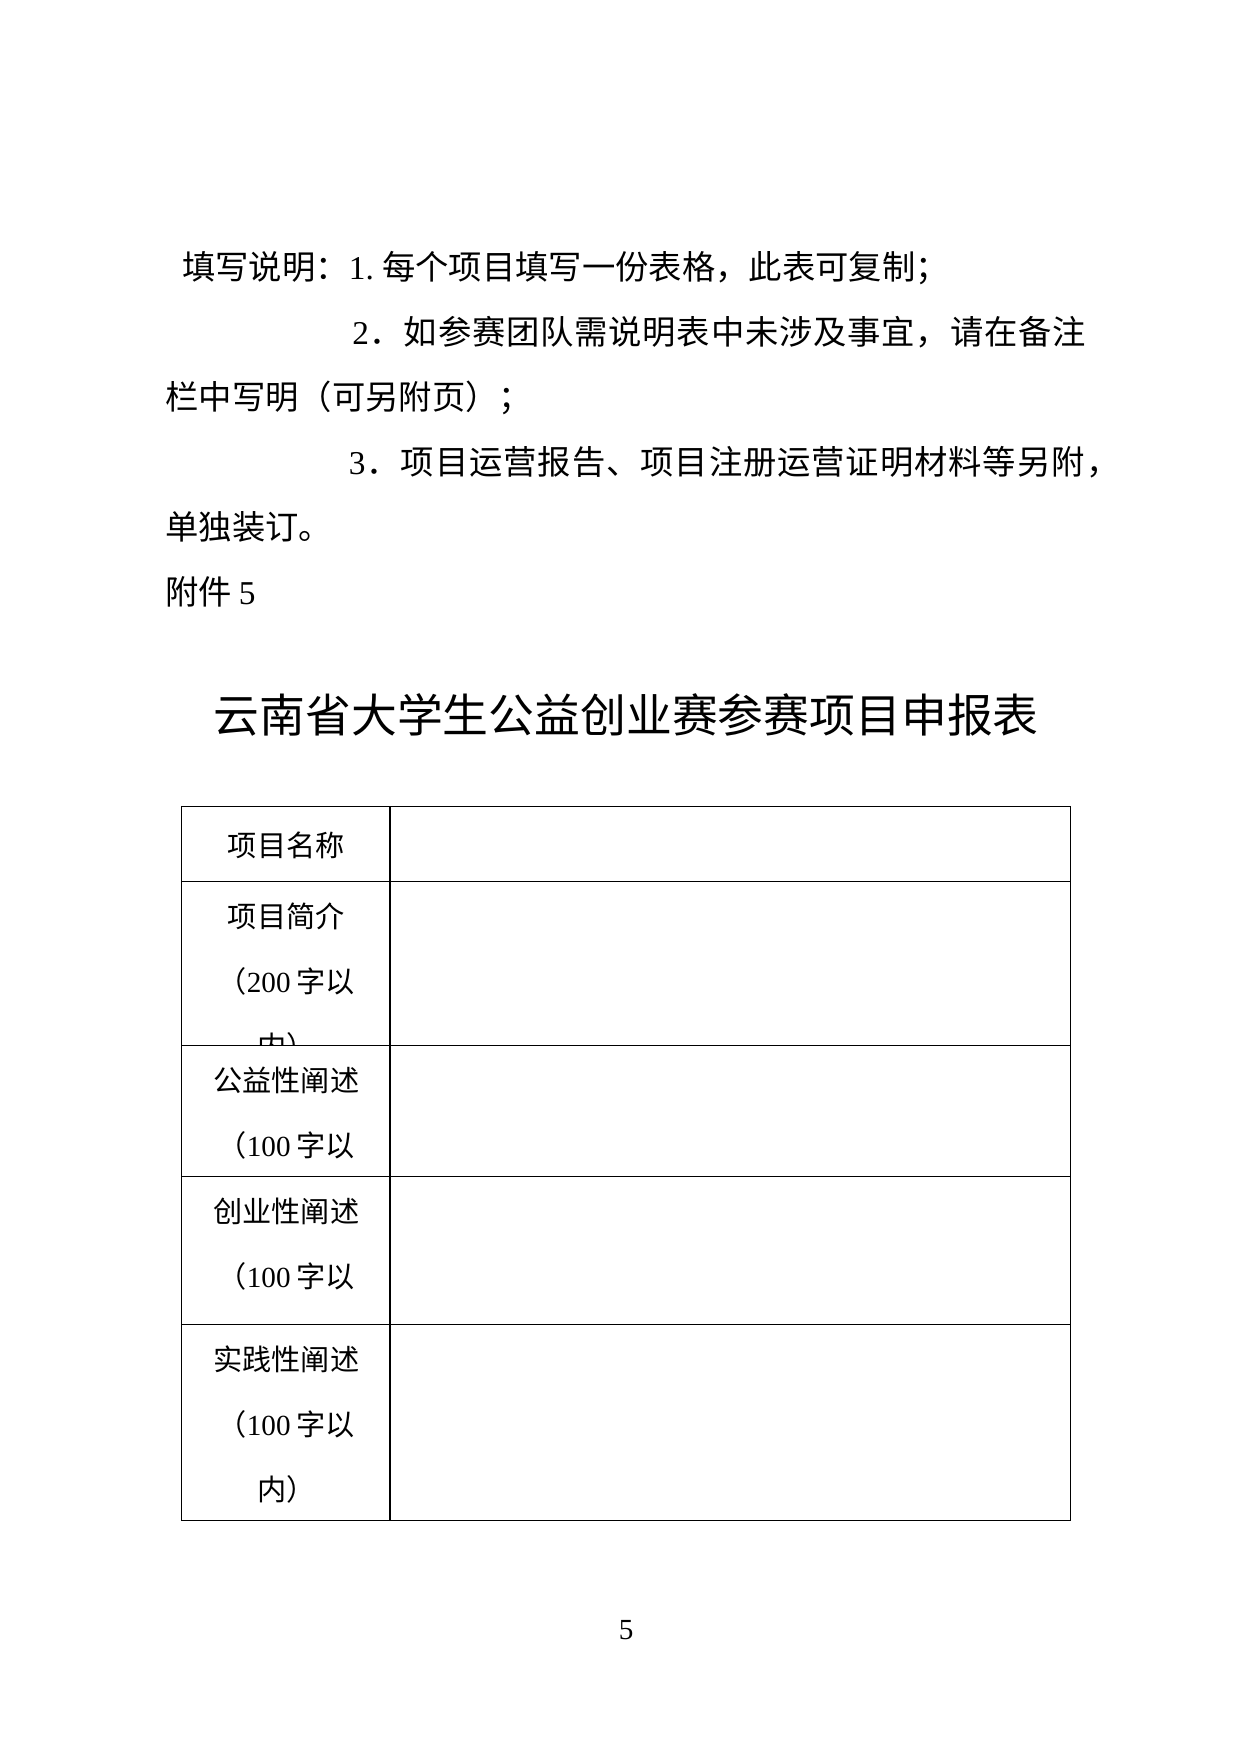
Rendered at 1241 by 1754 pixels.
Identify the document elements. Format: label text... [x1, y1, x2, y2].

table_cell 项目简介 （200字以内） [182, 882, 389, 1045]
table_header [391, 807, 1070, 881]
table_header 项目名称 [182, 807, 389, 881]
table_cell [391, 1046, 1070, 1176]
text 3．项目运营报告、项目注册运营证明材料等另附，单独装订。 [165, 428, 1087, 558]
table_cell [391, 1325, 1070, 1520]
table_cell 公益性阐述 （100字以内） [182, 1046, 389, 1176]
table_cell [391, 882, 1070, 1045]
table_cell [391, 1177, 1070, 1324]
table_cell 实践性阐述 （100字以内） [182, 1325, 389, 1520]
text 填写说明：1. 每个项目填写一份表格，此表可复制； [165, 233, 1087, 298]
text 云南省大学生公益创业赛参赛项目申报表 [165, 674, 1087, 747]
text 2．如参赛团队需说明表中未涉及事宜，请在备注栏中写明（可另附页）； [165, 298, 1087, 428]
text 附件5 [165, 558, 1087, 616]
table_cell 创业性阐述 （100字以内） [182, 1177, 389, 1324]
